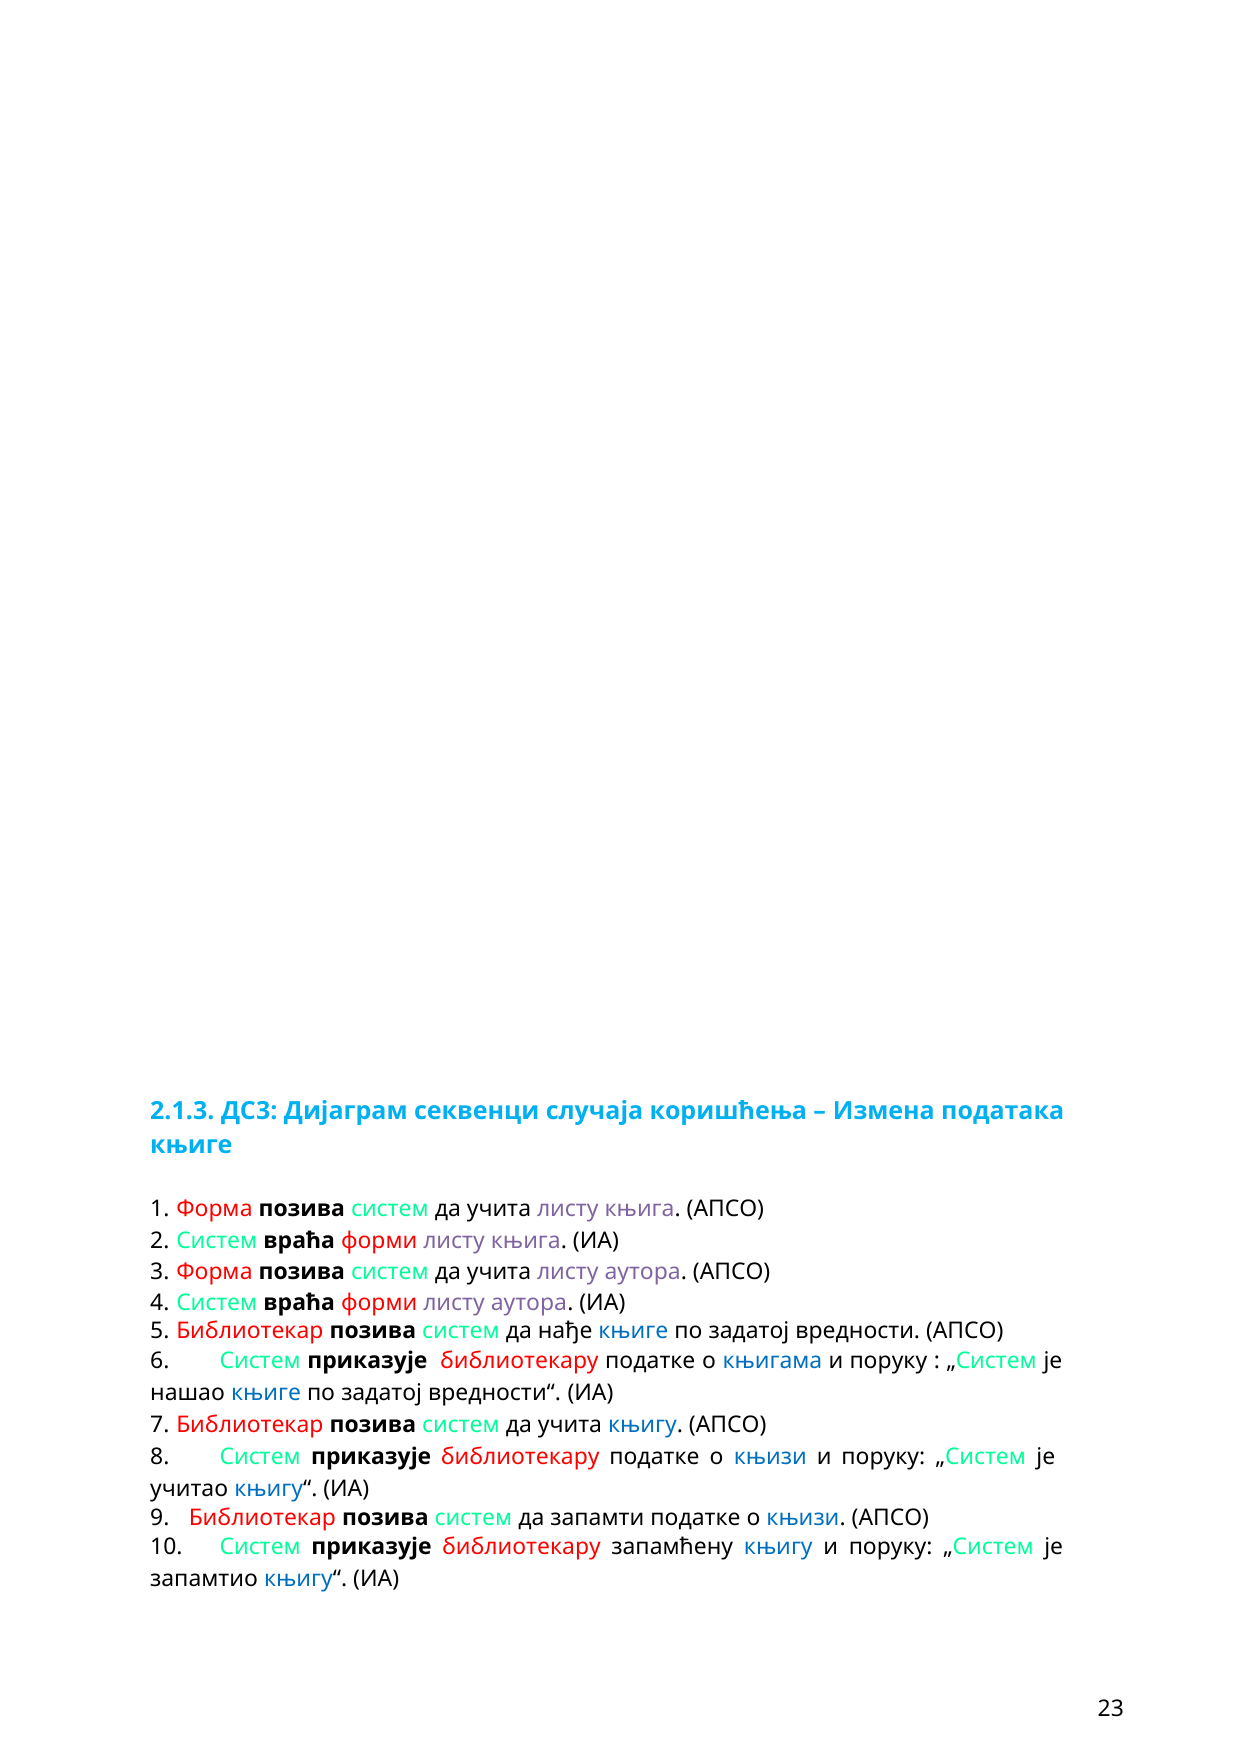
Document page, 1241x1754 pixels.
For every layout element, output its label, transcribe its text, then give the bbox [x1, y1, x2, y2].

list Систем враћа форми листу књига. (ИА) [150, 1224, 1123, 1255]
subtitle 2.1.3. ДС3: Дијаграм секвенци случаја коришћења – Измена података књиге [150, 1093, 1123, 1161]
list Систем приказује библиотекару податке о књигама и поруку : „Систем је нашао књиге по задатој вредности“. (ИА) [150, 1344, 1091, 1407]
list Систем приказује библиотекару податке о књизи и поруку: „Систем је учитао књигу“. (ИА) [150, 1439, 1114, 1503]
list Систем приказује библиотекару запамћену књигу и поруку: „Систем је запамтио књигу“. (ИА) [150, 1530, 1114, 1593]
list Библиотекар позива систем да учита књигу. (АПСО) [150, 1408, 1123, 1439]
list Библиотекар позива систем да запамти податке о књизи. (АПСО) [150, 1504, 1123, 1530]
list Форма позива систем да учита листу аутора. (АПСО) [150, 1255, 1123, 1286]
list Библиотекар позива систем да нађе књиге по задатој вредности. (АПСО) [150, 1317, 1123, 1344]
list Систем враћа форми листу аутора. (ИА) [150, 1286, 1123, 1317]
list Форма позива систем да учита листу књига. (АПСО) [150, 1192, 1123, 1224]
